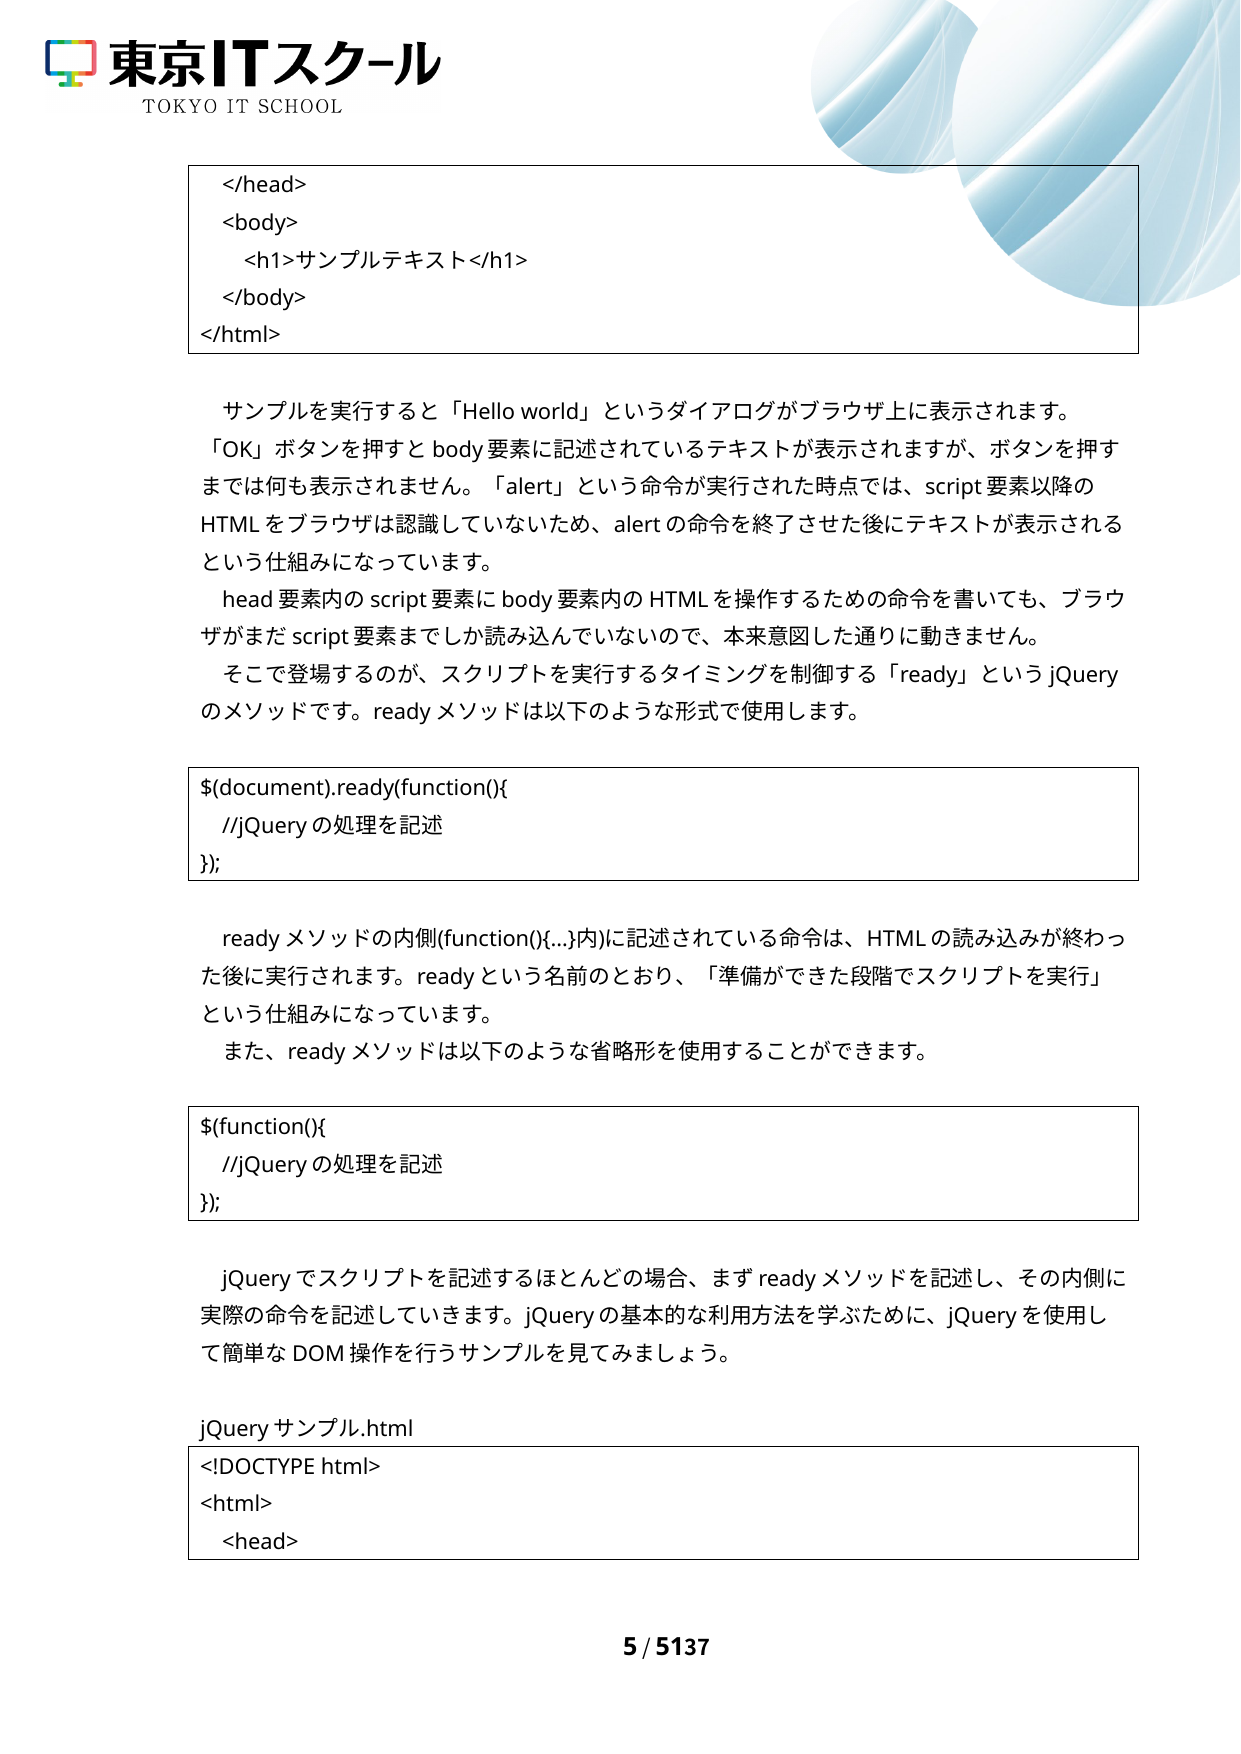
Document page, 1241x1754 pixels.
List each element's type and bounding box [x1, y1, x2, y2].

picture [810, 166, 1138, 307]
picture [810, 0, 1241, 307]
picture [45, 40, 441, 113]
